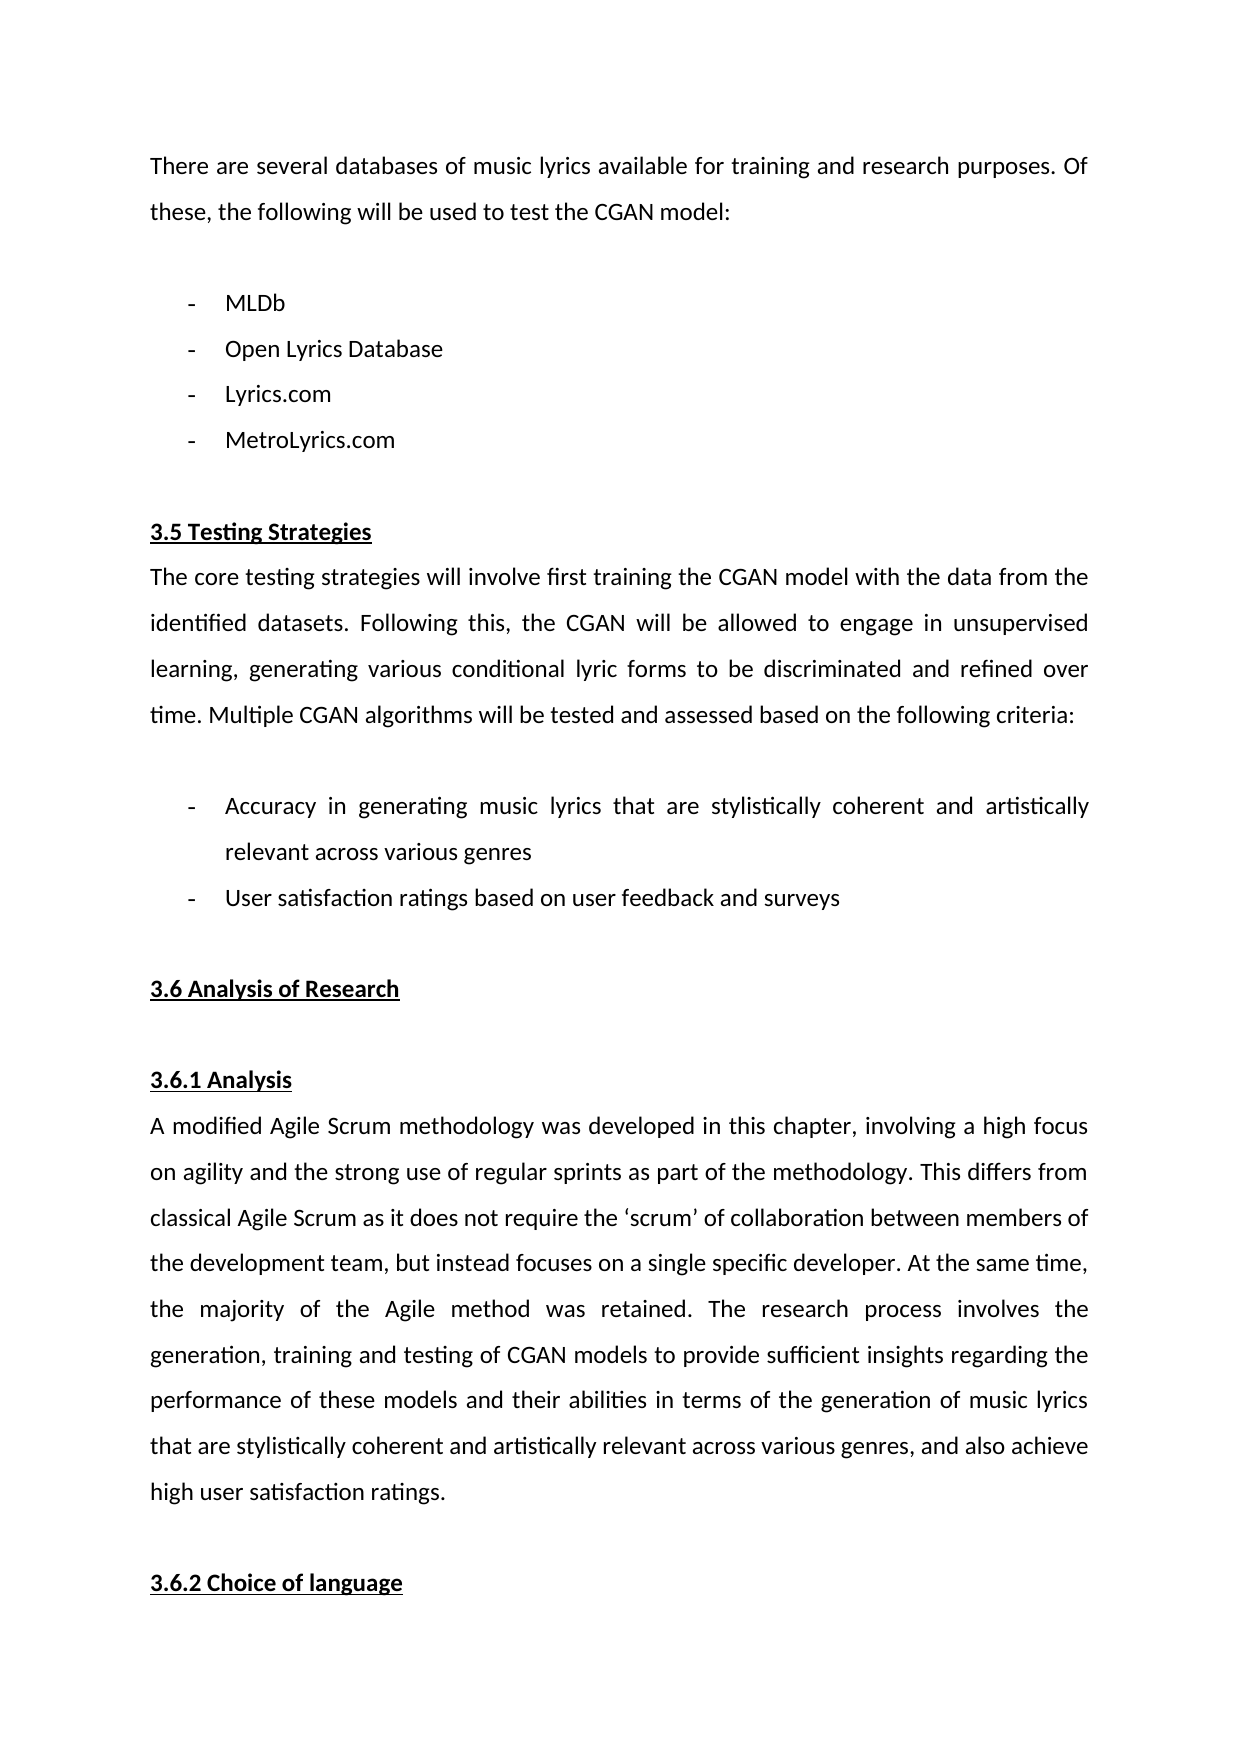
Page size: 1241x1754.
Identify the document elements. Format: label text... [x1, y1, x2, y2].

subtitle 3.6.1 Analysis [150, 1064, 1090, 1095]
list Accuracy in generating music lyrics that are stylistically coherent and artistically relevant across various genres [187, 790, 1090, 866]
list User satisfaction ratings based on user feedback and surveys [187, 882, 1090, 912]
subtitle 3.6.2 Choice of language [150, 1568, 1090, 1598]
list Open Lyrics Database [187, 333, 1090, 363]
subtitle 3.5 Testing Strategies [150, 516, 1090, 546]
subtitle 3.6 Analysis of Research [150, 973, 1090, 1004]
list MetroLyrics.com [187, 424, 1090, 455]
list MLDb [187, 287, 1090, 318]
list Lyrics.com [187, 379, 1090, 409]
text A modified Agile Scrum methodology was developed in this chapter, involving a high focus on agility and the strong use of regular sprints as part of the methodology. This differs from classical Agile Scrum as it does not require the ‘scrum’ of collaboration between members of the development team, but instead focuses on a single specific developer. At the same time, the majority of the Agile method was retained. The research process involves the generation, training and testing of CGAN models to provide sufficient insights regarding the performance of these models and their abilities in terms of the generation of music lyrics that are stylistically coherent and artistically relevant across various genres, and also achieve high user satisfaction ratings. [150, 1110, 1090, 1507]
text The core testing strategies will involve first training the CGAN model with the data from the identified datasets. Following this, the CGAN will be allowed to engage in unsupervised learning, generating various conditional lyric forms to be discriminated and refined over time. Multiple CGAN algorithms will be tested and assessed based on the following criteria: [150, 562, 1090, 729]
text There are several databases of music lyrics available for training and research purposes. Of these, the following will be used to test the CGAN model: [150, 150, 1090, 226]
